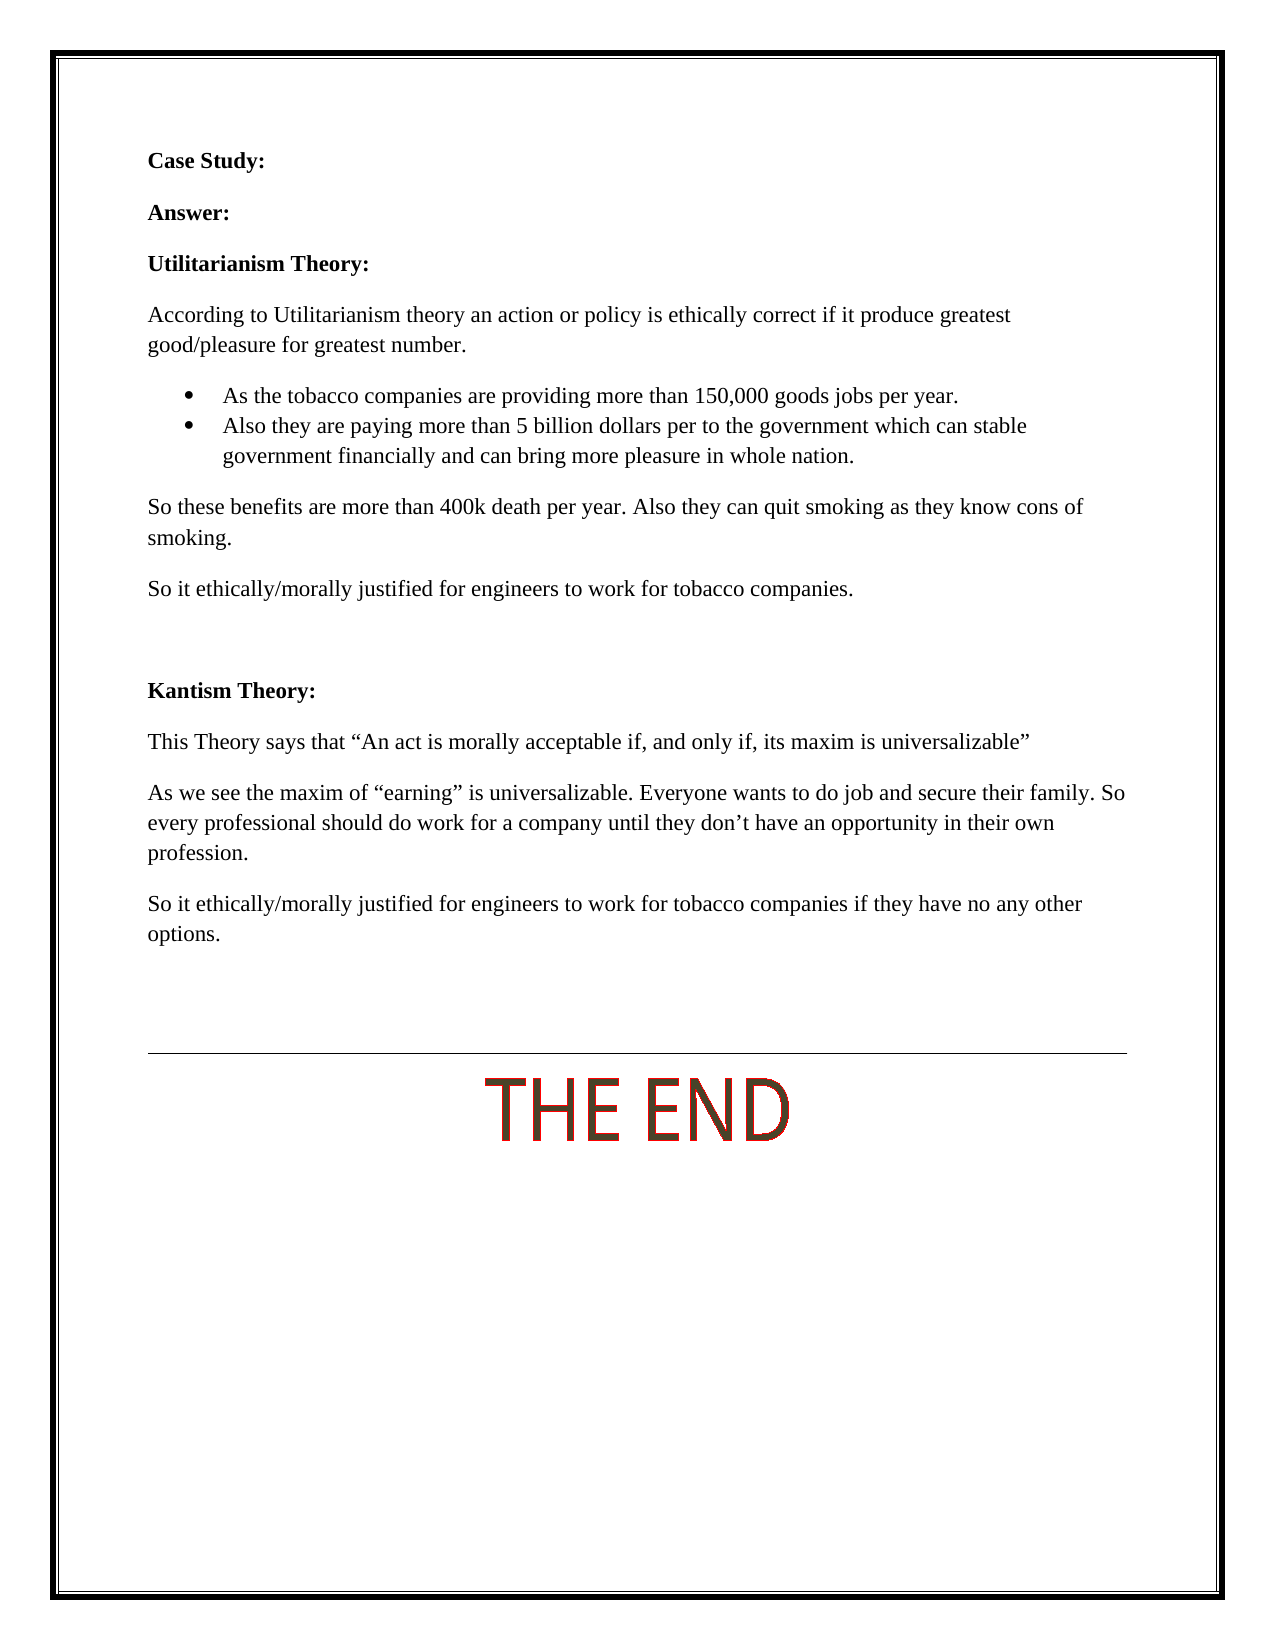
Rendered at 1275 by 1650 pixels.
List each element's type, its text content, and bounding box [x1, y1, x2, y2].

text As we see the maxim of “earning” is universalizable. Everyone wants to do job and secure their family. So every professional should do work for a company until they don’t have an opportunity in their own profession. [147, 779, 1127, 866]
text Case Study: [147, 147, 1127, 174]
list Also they are paying more than 5 billion dollars per to the government which can stable government financially and can bring more pleasure in whole nation. [185, 412, 1127, 469]
text Utilitarianism Theory: [147, 249, 1127, 276]
text Answer: [147, 198, 1127, 225]
text So these benefits are more than 400k death per year. Also they can quit smoking as they know cons of smoking. [147, 493, 1127, 550]
list As the tobacco companies are providing more than 150,000 goods jobs per year. [185, 382, 1127, 408]
text Kantism Theory: [147, 677, 1127, 703]
text According to Utilitarianism theory an action or policy is ethically correct if it produce greatest good/pleasure for greatest number. [147, 301, 1127, 357]
text This Theory says that “An act is morally acceptable if, and only if, its maxim is universalizable” [147, 728, 1127, 754]
text So it ethically/morally justified for engineers to work for tobacco companies. [147, 574, 1127, 601]
text So it ethically/morally justified for engineers to work for tobacco companies if they have no any other options. [147, 890, 1127, 947]
